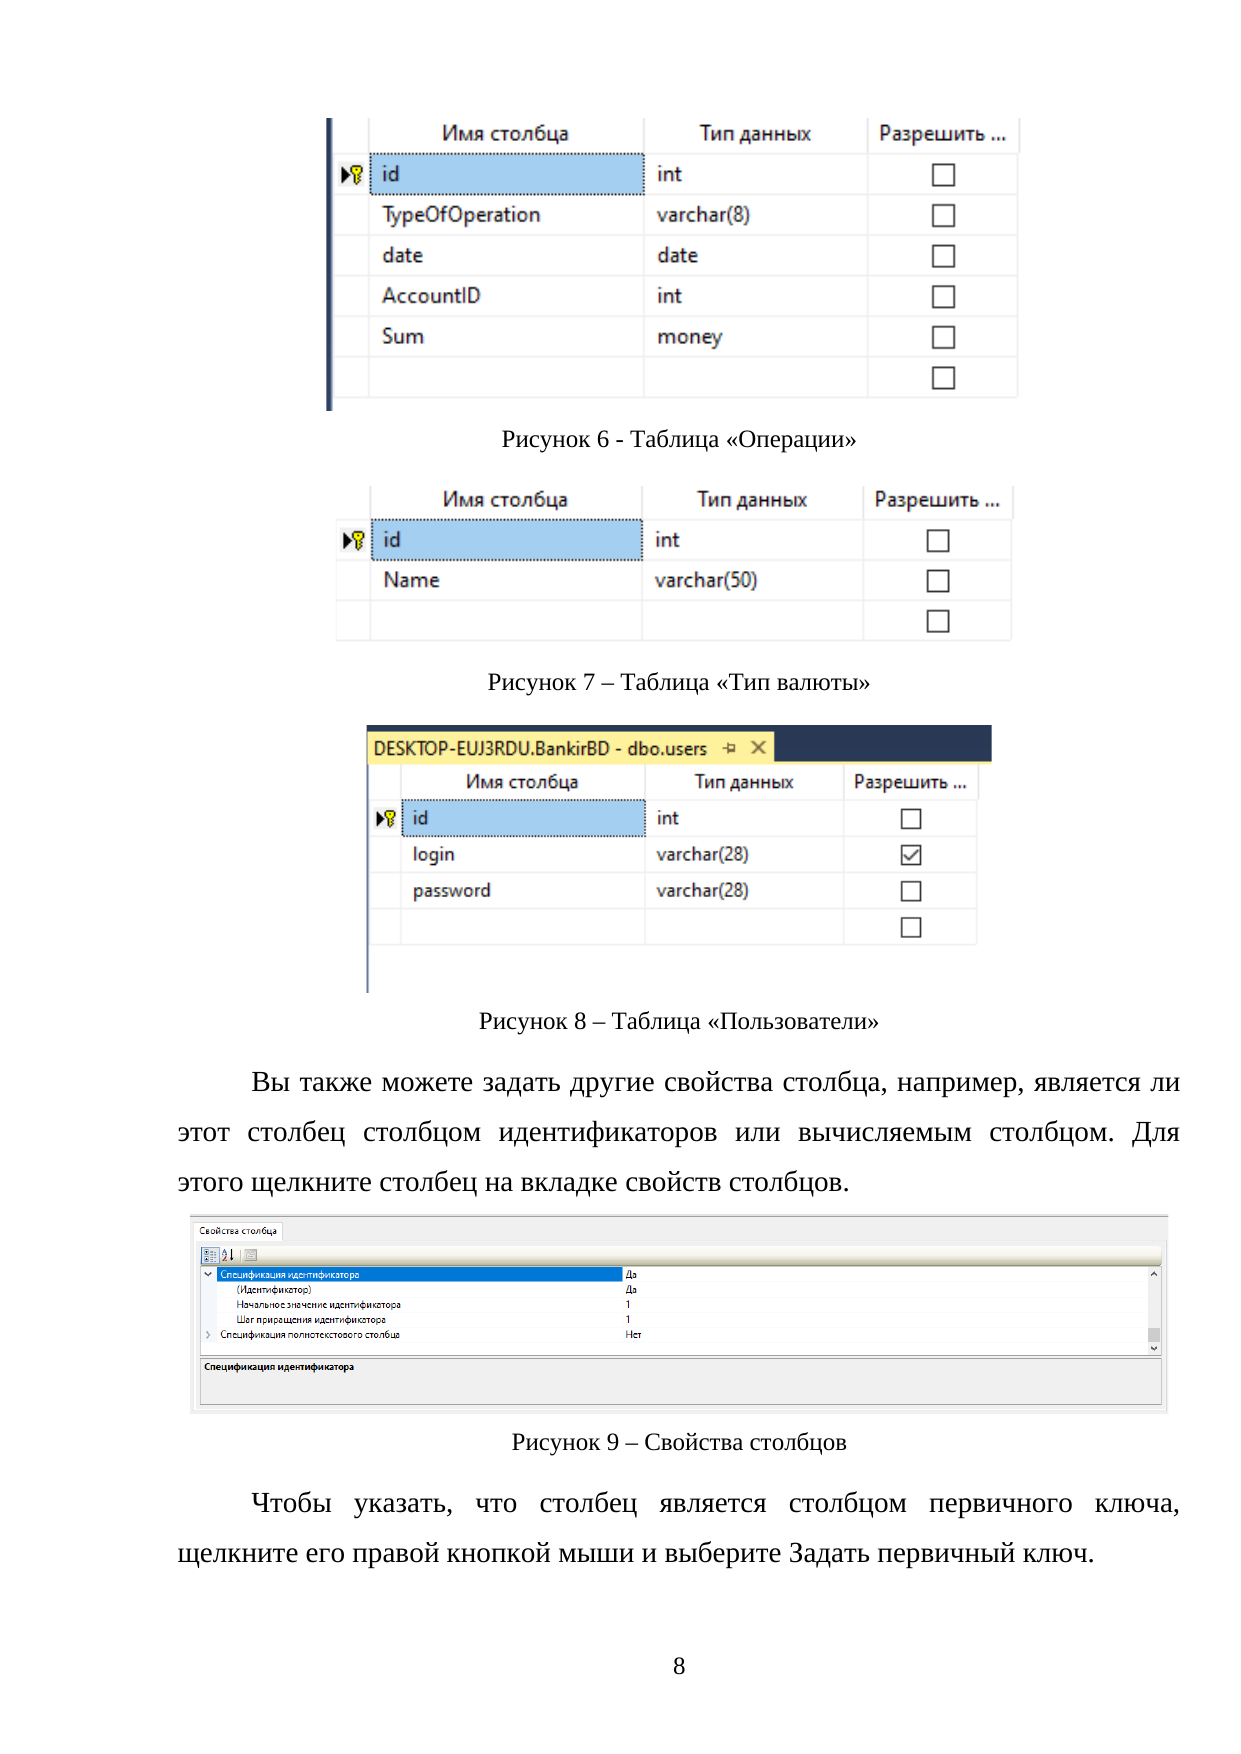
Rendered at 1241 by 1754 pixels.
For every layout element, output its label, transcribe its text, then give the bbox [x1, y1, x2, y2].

text Рисунок 8 – Таблица «Пользователи» [177, 1006, 1181, 1035]
text Рисунок 6 - Таблица «Операции» [177, 424, 1181, 453]
text Чтобы указать, что столбец является столбцом первичного ключа, щелкните его правой кнопкой мыши и выберите Задать первичный ключ. [177, 1485, 1181, 1568]
picture [190, 1214, 1169, 1414]
picture [366, 725, 992, 993]
picture [326, 118, 1033, 411]
text Рисунок 9 – Свойства столбцов [177, 1427, 1181, 1456]
text Рисунок 7 – Таблица «Тип валюты» [177, 667, 1181, 696]
picture [335, 486, 1023, 654]
text Вы также можете задать другие свойства столбца, например, является ли этот столбец столбцом идентификаторов или вычисляемым столбцом. Для этого щелкните столбец на вкладке свойств столбцов. [177, 1064, 1181, 1198]
